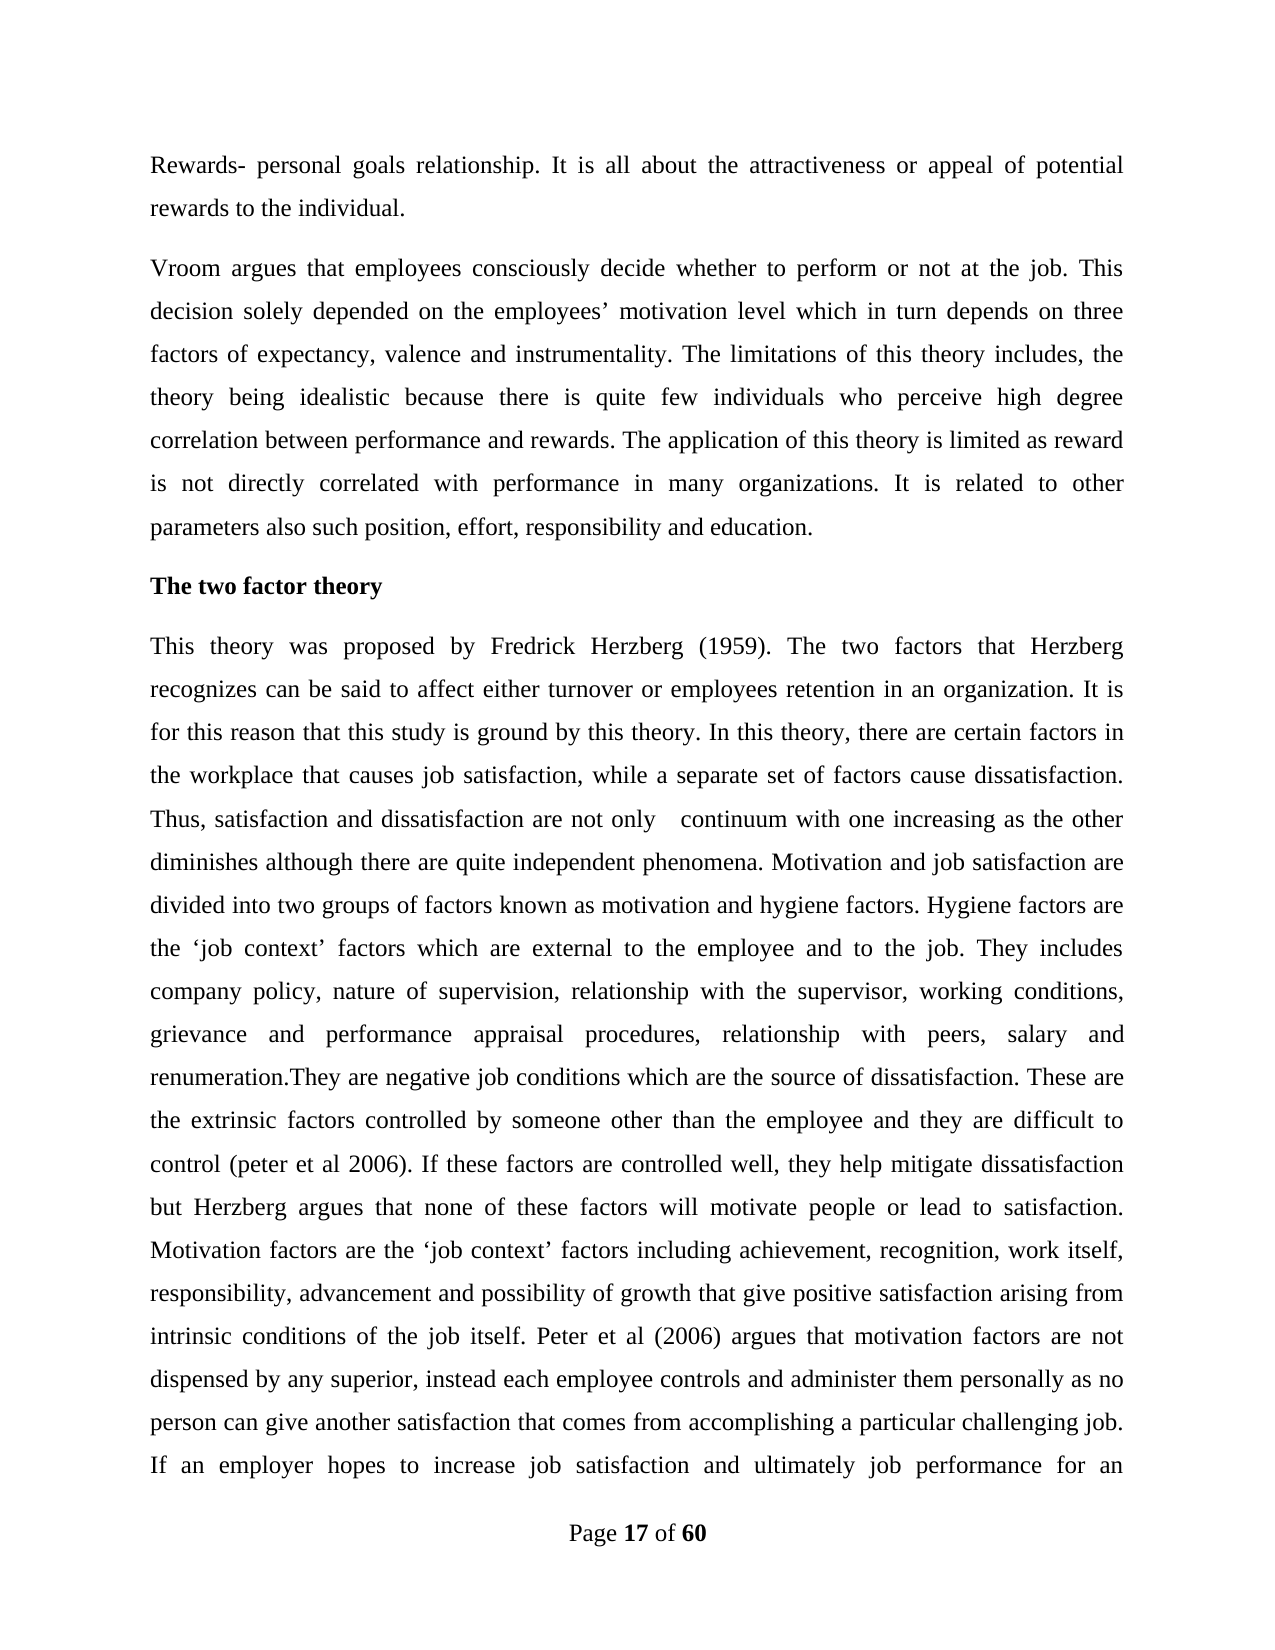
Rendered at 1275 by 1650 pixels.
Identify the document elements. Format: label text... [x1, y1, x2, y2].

text Vroom argues that employees consciously decide whether to perform or not at the job. This decision solely depended on the employees’ motivation level which in turn depends on three factors of expectancy, valence and instrumentality. The limitations of this theory includes, the theory being idealistic because there is quite few individuals who perceive high degree correlation between performance and rewards. The application of this theory is limited as reward is not directly correlated with performance in many organizations. It is related to other parameters also such position, effort, responsibility and education. [150, 253, 1125, 540]
text The two factor theory [150, 571, 1125, 600]
text Rewards- personal goals relationship. It is all about the attractiveness or appeal of potential rewards to the individual. [150, 150, 1125, 222]
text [150, 631, 1125, 1479]
